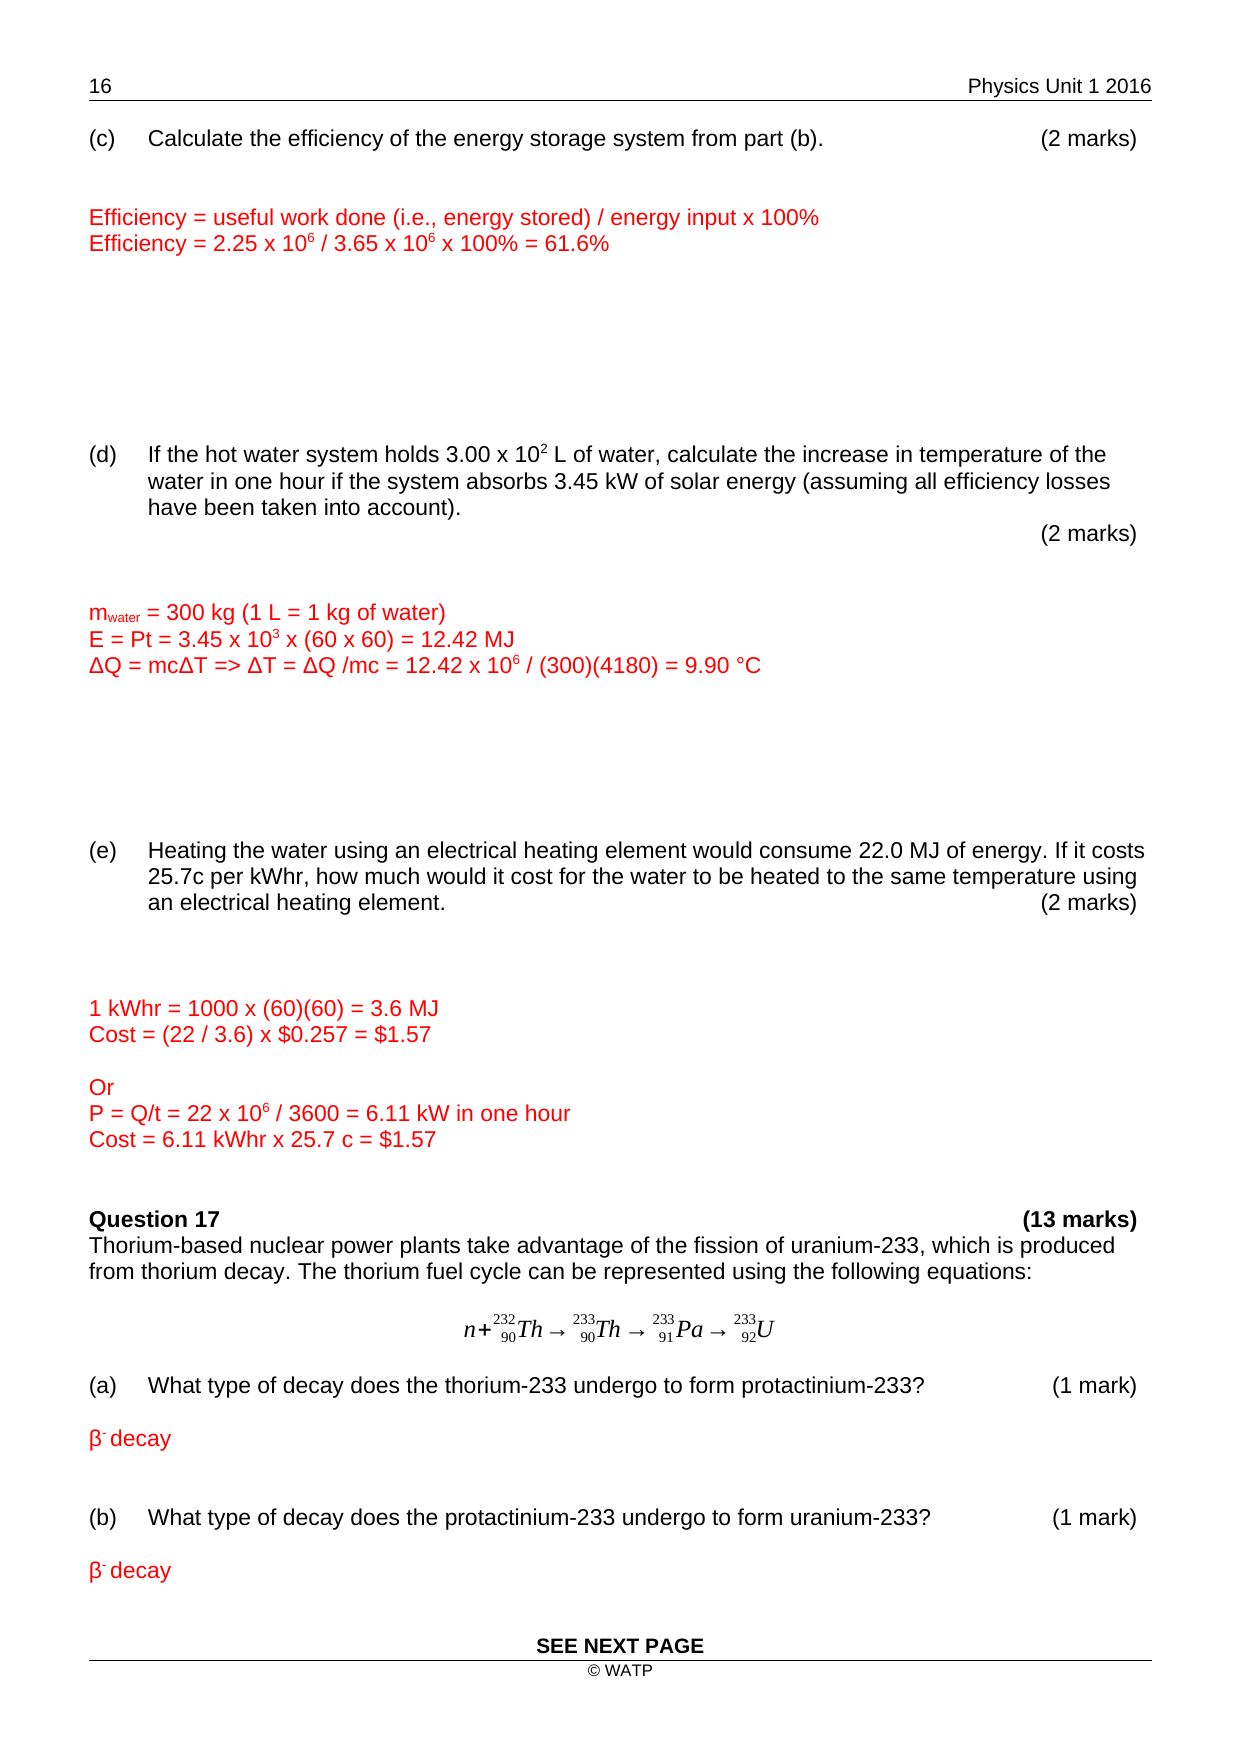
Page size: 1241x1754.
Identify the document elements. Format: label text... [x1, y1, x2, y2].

text β- decay [89, 1425, 1152, 1451]
text β- decay [89, 1557, 1152, 1583]
text Or [89, 1074, 1152, 1100]
text (e) Heating the water using an electrical heating element would consume 22.0 MJ of energy. If it costs 25.7c per kWhr, how much would it cost for the water to be heated to the same temperature using an electrical heating element. (2 marks) [89, 837, 1152, 916]
text P = Q/t = 22 x 106 / 3600 = 6.11 kW in one hour [89, 1100, 1152, 1126]
text Cost = (22 / 3.6) x $0.257 = $1.57 [89, 1021, 1152, 1047]
text (2 marks) [89, 520, 1152, 547]
text (d) If the hot water system holds 3.00 x 102 L of water, calculate the increase in temperature of the water in one hour if the system absorbs 3.45 kW of solar energy (assuming all efficiency losses have been taken into account). [89, 441, 1152, 520]
text mwater = 300 kg (1 L = 1 kg of water) [89, 599, 1152, 626]
text ΔQ = mcΔT => ΔT = ΔQ /mc = 12.42 x 106 / (300)(4180) = 9.90 °C [89, 652, 1152, 678]
text Efficiency = 2.25 x 106 / 3.65 x 106 x 100% = 61.6% [89, 230, 1152, 257]
text (c) Calculate the efficiency of the energy storage system from part (b). (2 marks) [89, 125, 1152, 151]
text (a) What type of decay does the thorium-233 undergo to form protactinium-233? (1 mark) [89, 1372, 1152, 1398]
text Efficiency = useful work done (i.e., energy stored) / energy input x 100% [89, 204, 1152, 230]
text Cost = 6.11 kWhr x 25.7 c = $1.57 [89, 1126, 1152, 1153]
text (b) What type of decay does the protactinium-233 undergo to form uranium-233? (1 mark) [89, 1504, 1152, 1530]
text Thorium-based nuclear power plants take advantage of the fission of uranium-233, which is produced from thorium decay. The thorium fuel cycle can be represented using the following equations: [89, 1232, 1152, 1284]
text E = Pt = 3.45 x 103 x (60 x 60) = 12.42 MJ [89, 626, 1152, 652]
text 1 kWhr = 1000 x (60)(60) = 3.6 MJ [89, 995, 1152, 1021]
text Question 17 (13 marks) [89, 1206, 1152, 1232]
